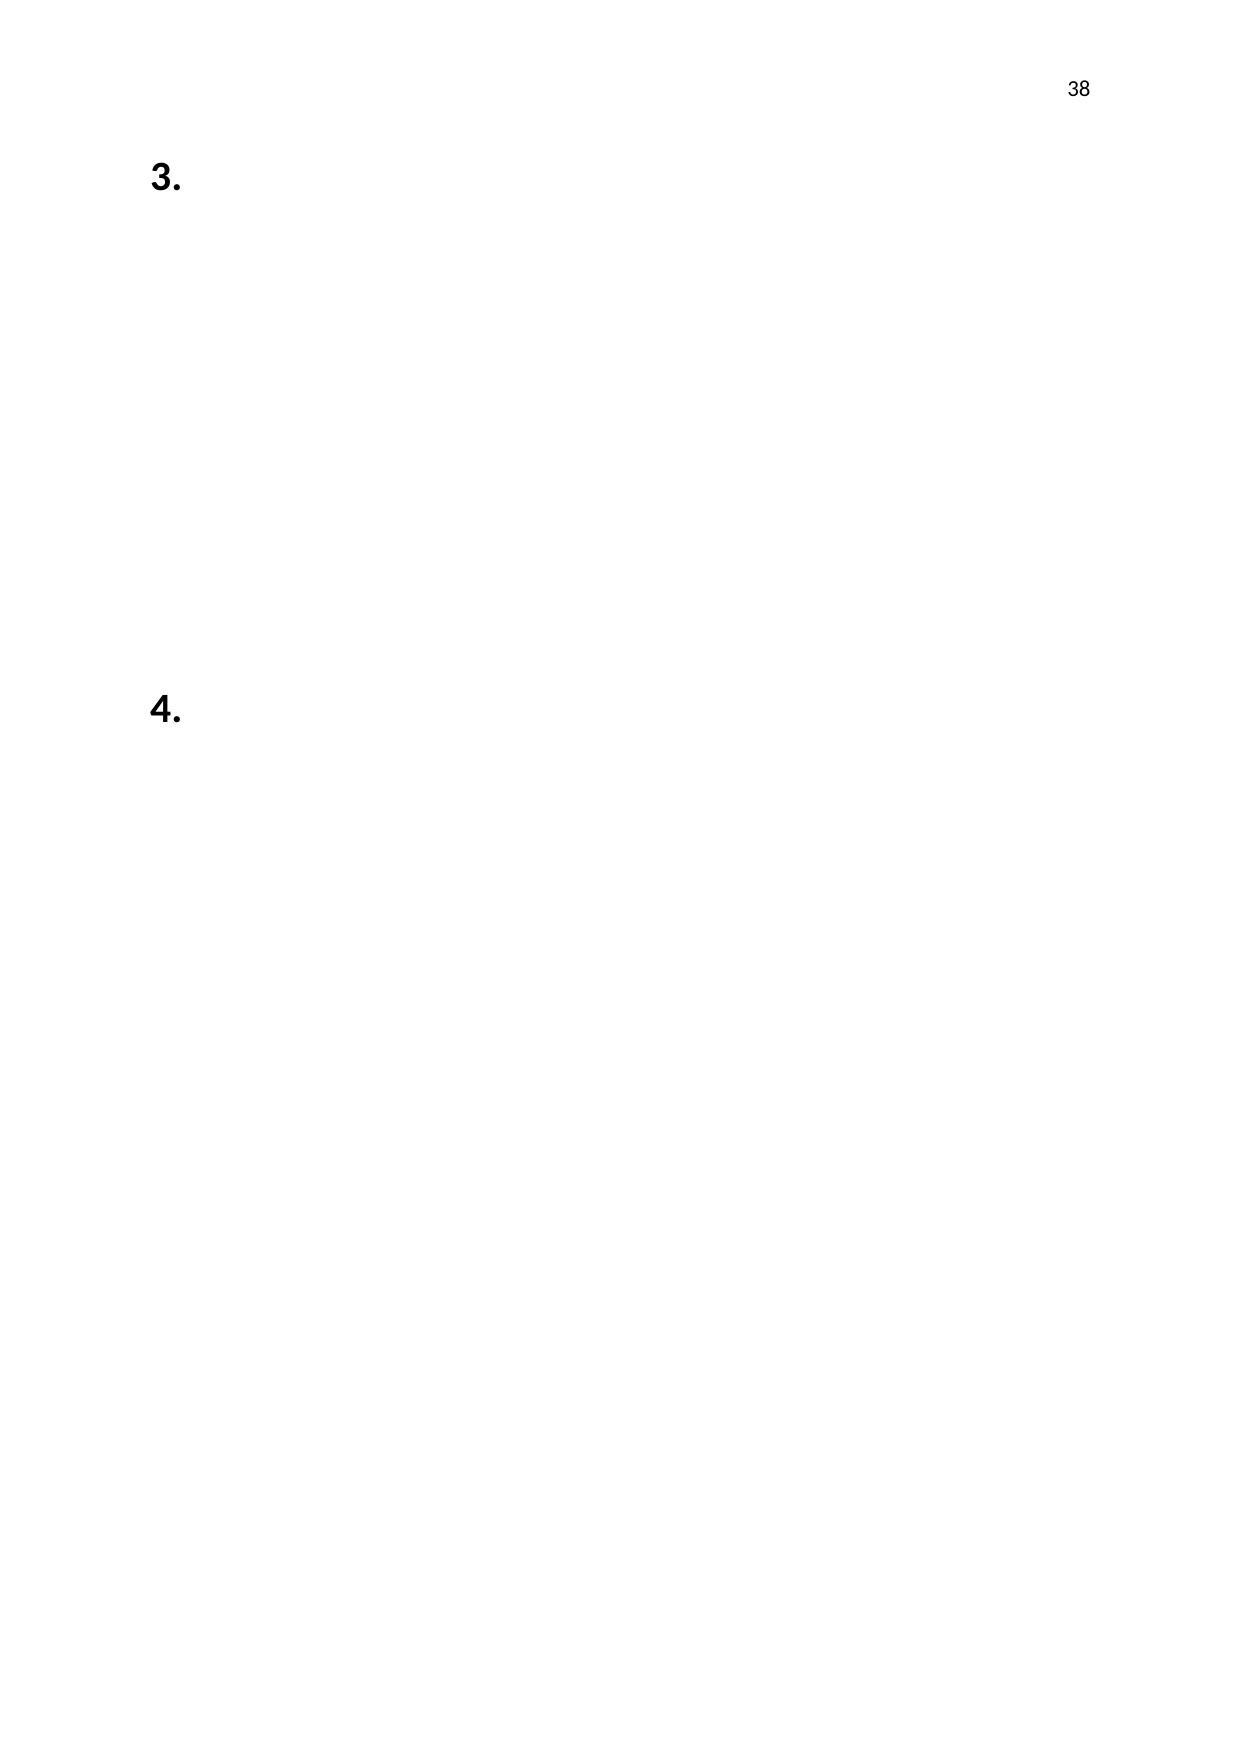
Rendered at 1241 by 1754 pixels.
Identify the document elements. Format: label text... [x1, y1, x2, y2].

text 3. [150, 150, 1090, 201]
text 4. [150, 682, 1090, 732]
